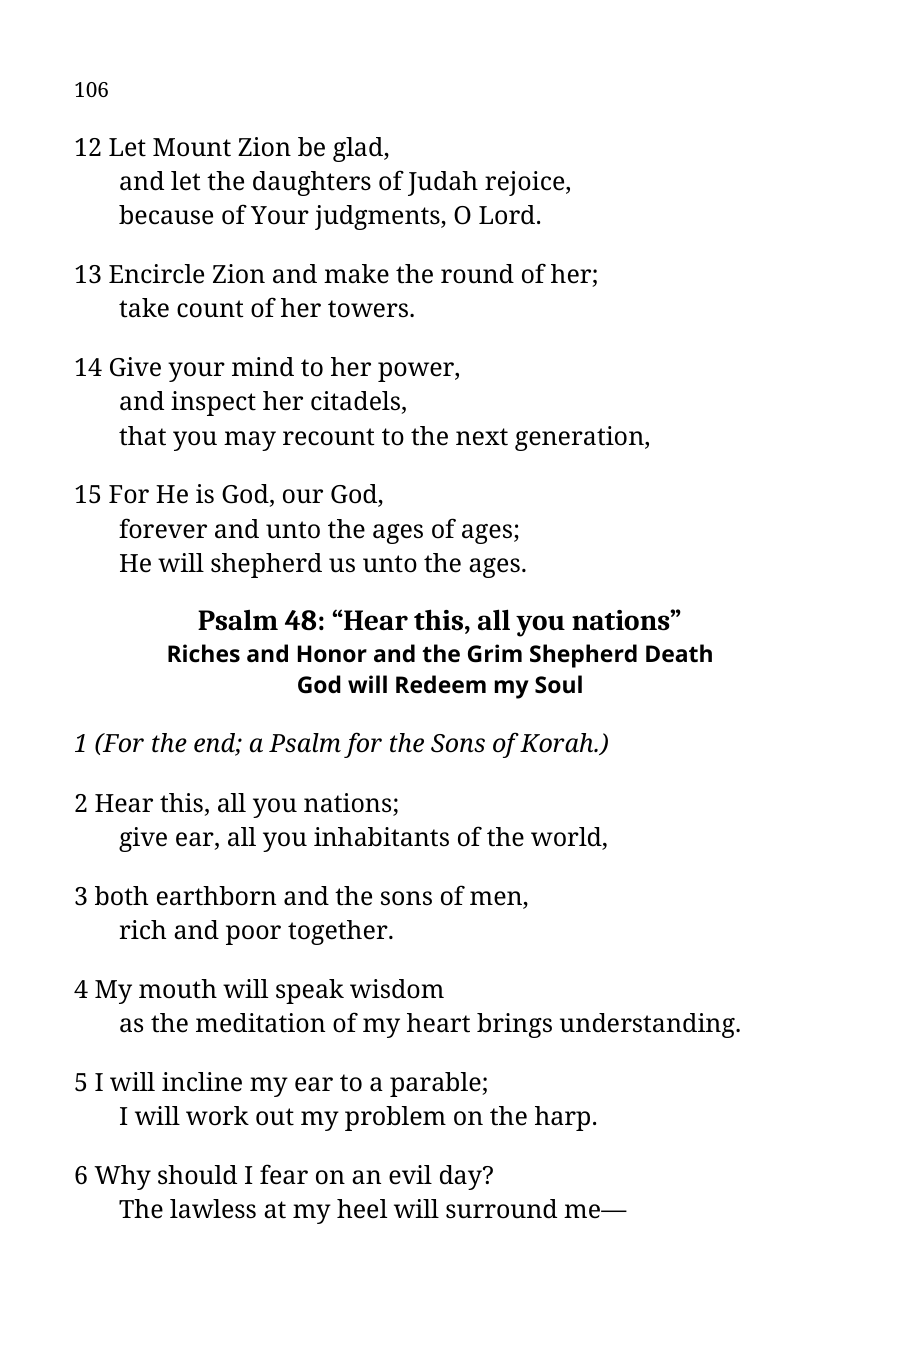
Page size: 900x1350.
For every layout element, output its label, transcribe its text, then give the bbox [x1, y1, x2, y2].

text 3 both earthborn and the sons of men, [74, 878, 806, 913]
text 15 For He is God, our God, [74, 477, 806, 511]
text 14 Give your mind to her power, [74, 350, 806, 384]
text and let the daughters of Judah rejoice, [74, 164, 806, 198]
text 4 My mouth will speak wisdom [74, 972, 806, 1006]
text I will work out my problem on the harp. [74, 1099, 806, 1133]
text 12 Let Mount Zion be glad, [74, 130, 806, 164]
text forever and unto the ages of ages; [74, 511, 806, 545]
text 2 Hear this, all you nations; [74, 785, 806, 819]
text and inspect her citadels, [74, 384, 806, 418]
text because of Your judgments, O Lord. [74, 198, 806, 232]
text Riches and Honor and the Grim Shepherd Death [74, 638, 806, 669]
text The lawless at my heel will surround me— [74, 1192, 806, 1226]
subtitle Psalm 48: “Hear this, all you nations” [74, 604, 806, 638]
text rich and poor together. [74, 913, 806, 947]
text as the meditation of my heart brings understanding. [74, 1006, 806, 1040]
text that you may recount to the next generation, [119, 418, 806, 452]
text 13 Encircle Zion and make the round of her; [74, 257, 806, 291]
text God will Redeem my Soul [74, 669, 806, 700]
text He will shepherd us unto the ages. [74, 545, 806, 579]
text take count of her towers. [74, 291, 806, 325]
text 6 Why should I fear on an evil day? [74, 1158, 806, 1192]
text 1 (For the end; a Psalm for the Sons of Korah.) [74, 725, 806, 759]
text 5 I will incline my ear to a parable; [74, 1065, 806, 1099]
text give ear, all you inhabitants of the world, [74, 819, 806, 853]
